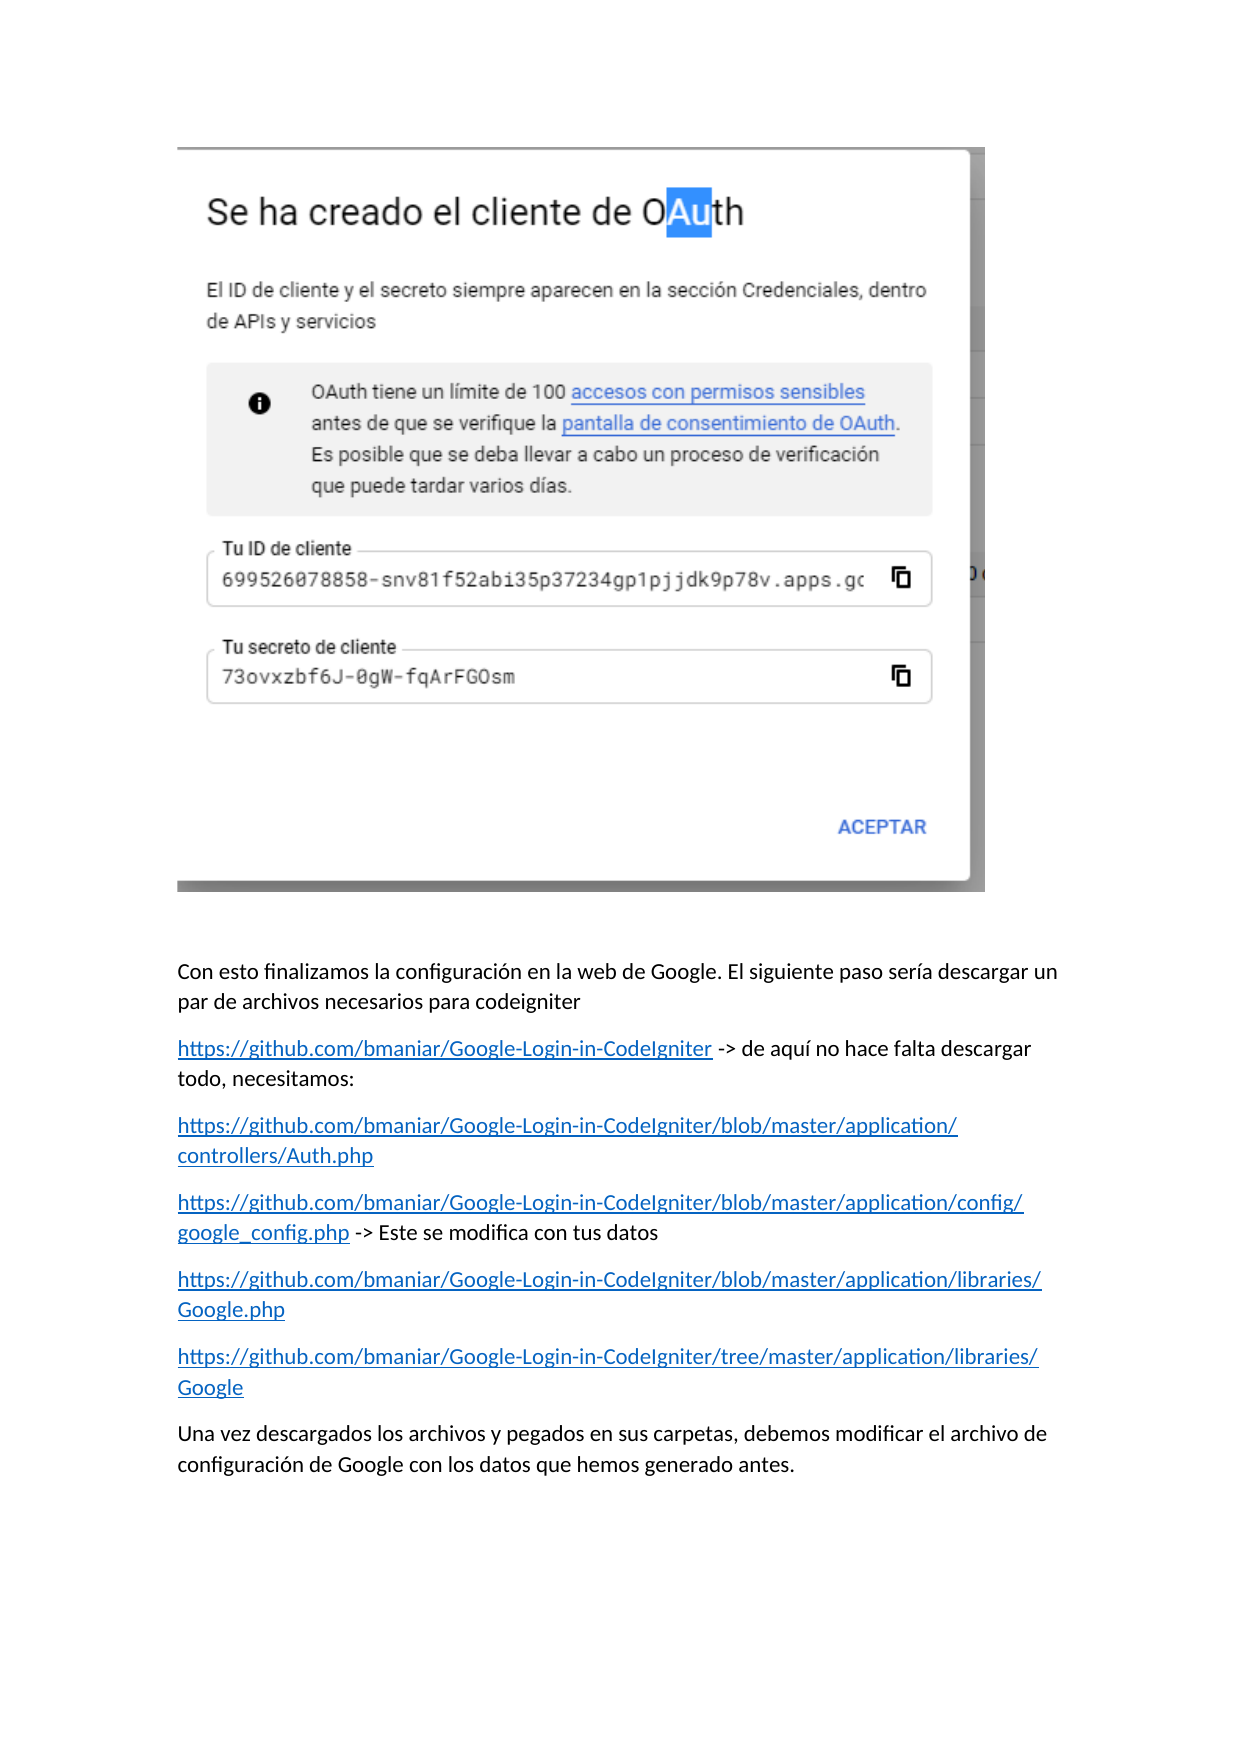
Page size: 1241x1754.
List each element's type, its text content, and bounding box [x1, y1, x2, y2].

text https://github.com/bmaniar/Google-Login-in-CodeIgniter/blob/master/application/config/google_config.php -> Este se modifica con tus datos [177, 1188, 1063, 1247]
picture [177, 147, 985, 892]
text Una vez descargados los archivos y pegados en sus carpetas, debemos modificar el archivo de configuración de Google con los datos que hemos generado antes. [177, 1419, 1063, 1478]
text Con esto finalizamos la configuración en la web de Google. El siguiente paso sería descargar un par de archivos necesarios para codeigniter [177, 957, 1063, 1015]
text https://github.com/bmaniar/Google-Login-in-CodeIgniter/blob/master/application/libraries/Google.php [177, 1265, 1063, 1324]
text https://github.com/bmaniar/Google-Login-in-CodeIgniter -> de aquí no hace falta descargar todo, necesitamos: [177, 1034, 1063, 1092]
text https://github.com/bmaniar/Google-Login-in-CodeIgniter/blob/master/application/controllers/Auth.php [177, 1111, 1063, 1169]
text https://github.com/bmaniar/Google-Login-in-CodeIgniter/tree/master/application/libraries/Google [177, 1342, 1063, 1401]
